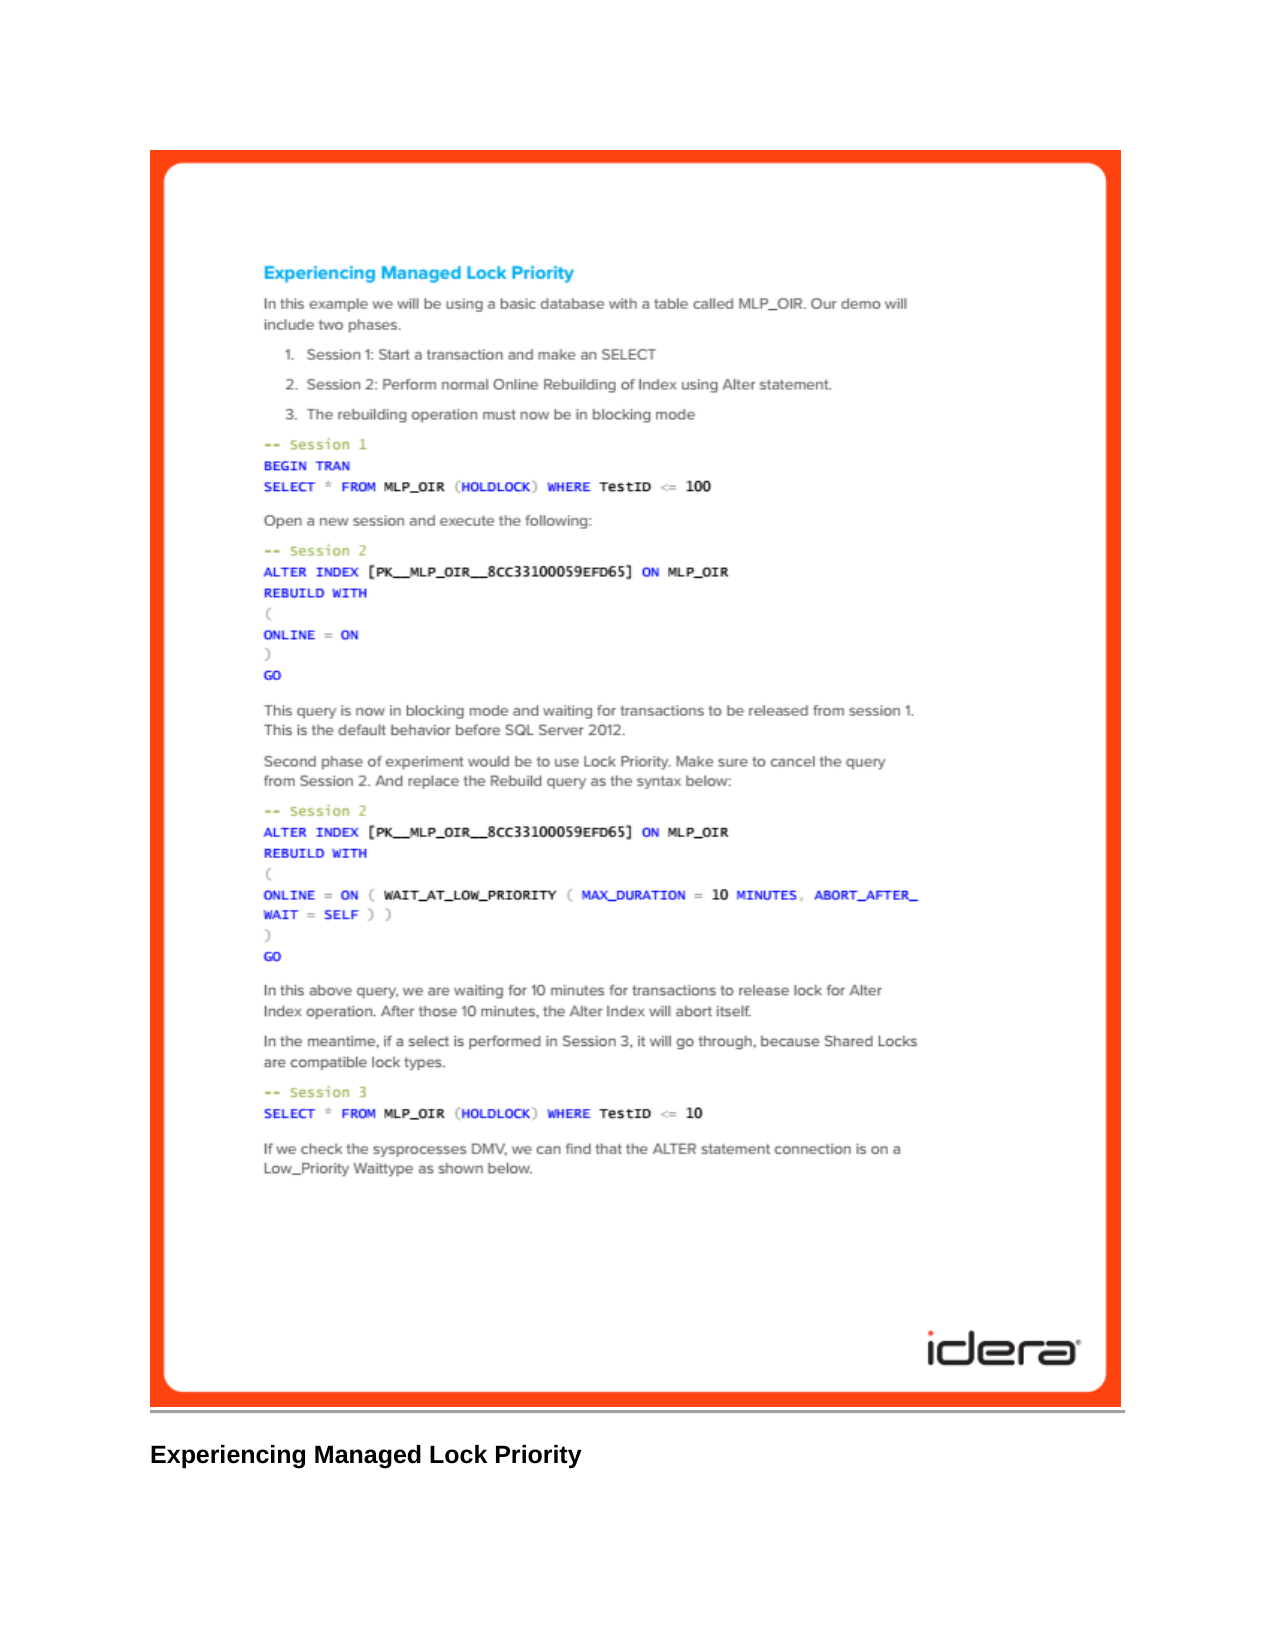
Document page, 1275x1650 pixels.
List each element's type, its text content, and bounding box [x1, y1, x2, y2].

text Experiencing Managed Lock Priority [150, 1440, 1125, 1469]
picture [150, 150, 1121, 1407]
